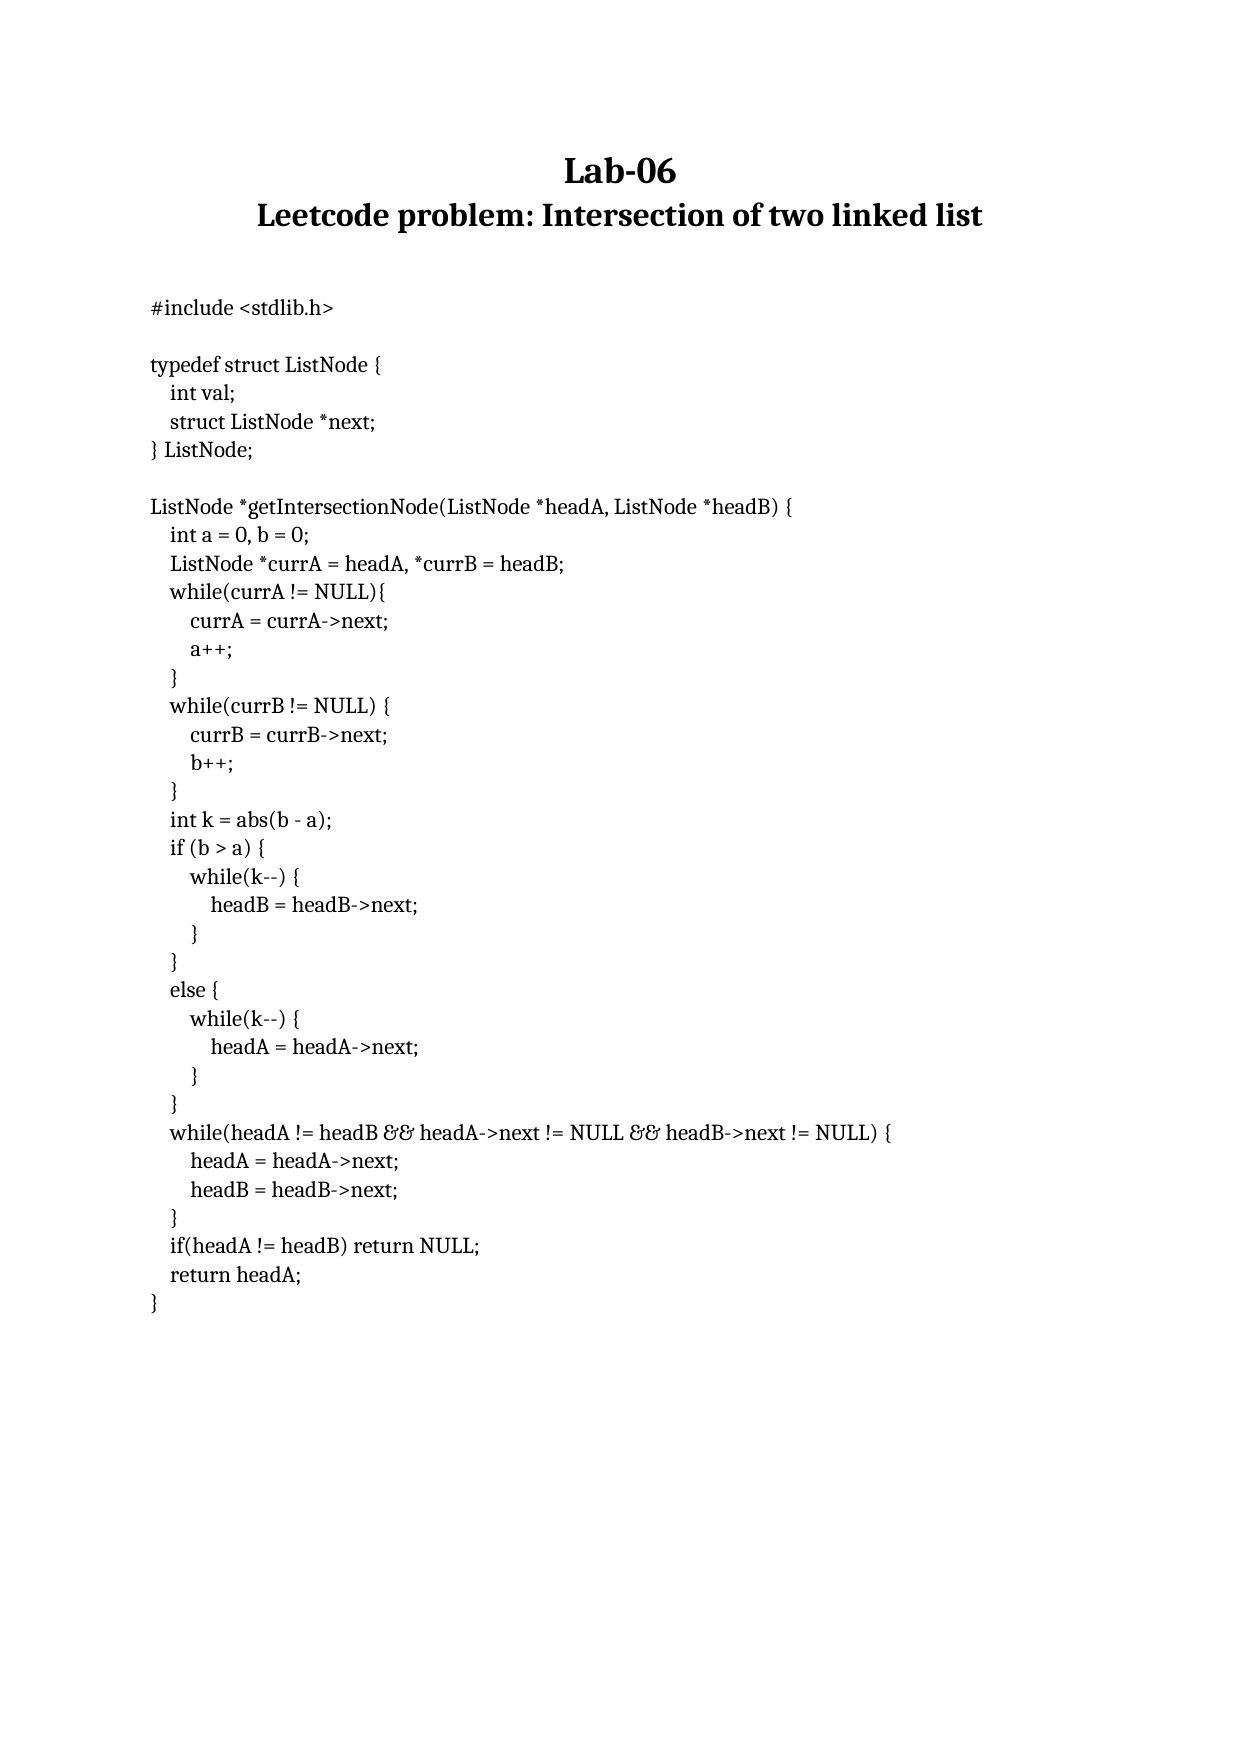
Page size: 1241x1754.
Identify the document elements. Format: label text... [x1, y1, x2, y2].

text ListNode *getIntersectionNode(ListNode *headA, ListNode *headB) { [150, 494, 1090, 520]
text } [150, 1063, 1090, 1089]
text #include <stdlib.h> [150, 295, 1090, 321]
text int a = 0, b = 0; [150, 522, 1090, 549]
text int val; [150, 380, 1090, 406]
text } [150, 1091, 1090, 1117]
text } [150, 664, 1090, 691]
text typedef struct ListNode { [150, 352, 1090, 378]
text a++; [150, 636, 1090, 662]
text b++; [150, 750, 1090, 776]
text if(headA != headB) return NULL; [150, 1233, 1090, 1259]
text } ListNode; [150, 437, 1090, 463]
text } [150, 1290, 1090, 1316]
text if (b > a) { [150, 835, 1090, 861]
text currB = currB->next; [150, 721, 1090, 748]
text return headA; [150, 1262, 1090, 1288]
text while(headA != headB && headA->next != NULL && headB->next != NULL) { [150, 1119, 1090, 1146]
text } [150, 949, 1090, 975]
text else { [150, 977, 1090, 1004]
text Lab-06 [150, 150, 1090, 193]
text currA = currA->next; [150, 608, 1090, 634]
text headA = headA->next; [150, 1034, 1090, 1061]
text } [150, 778, 1090, 804]
text } [150, 920, 1090, 947]
text headB = headB->next; [150, 1176, 1090, 1203]
text while(k--) { [150, 1006, 1090, 1032]
text ListNode *currA = headA, *currB = headB; [150, 551, 1090, 577]
text headA = headA->next; [150, 1148, 1090, 1174]
text while(currA != NULL){ [150, 579, 1090, 606]
text while(k--) { [150, 863, 1090, 890]
text while(currB != NULL) { [150, 693, 1090, 719]
text Leetcode problem: Intersection of two linked list [150, 197, 1090, 235]
text int k = abs(b - a); [150, 807, 1090, 833]
text headB = headB->next; [150, 892, 1090, 918]
text } [150, 1205, 1090, 1231]
text struct ListNode *next; [150, 408, 1090, 435]
